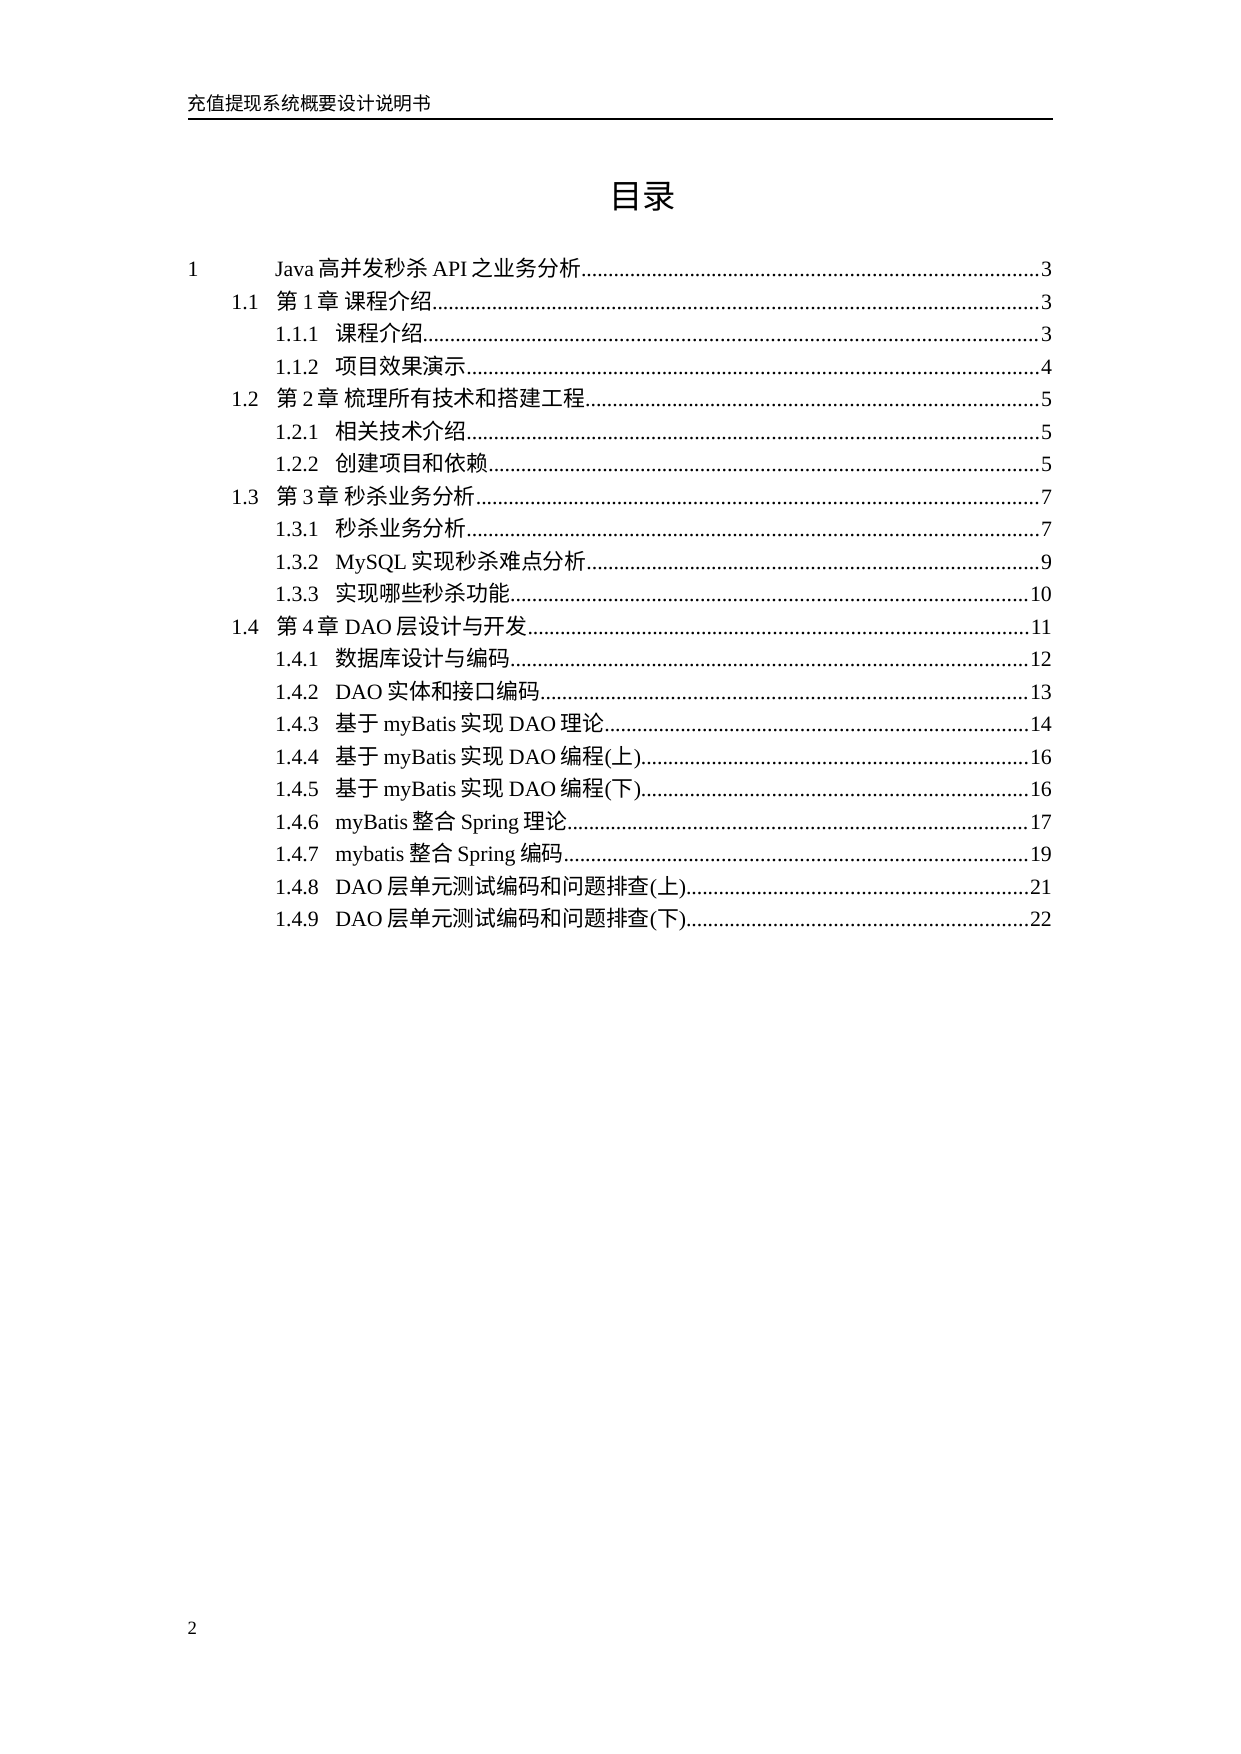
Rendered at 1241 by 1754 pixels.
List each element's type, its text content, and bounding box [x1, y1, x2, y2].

text 1.4.3 基于myBatis实现DAO理论 14 [275, 706, 1053, 738]
text 1.4.4 基于myBatis实现DAO编程(上) 16 [275, 738, 1053, 771]
text 1.3.2 MySQL实现秒杀难点分析 9 [275, 543, 1053, 576]
text 1.4.2 DAO实体和接口编码 13 [275, 673, 1053, 706]
text 1.2.2 创建项目和依赖 5 [275, 446, 1053, 478]
text 1.3.3 实现哪些秒杀功能 10 [275, 576, 1053, 608]
text 1.3.1 秒杀业务分析 7 [275, 511, 1053, 543]
text 1.1.2 项目效果演示 4 [275, 348, 1053, 381]
text 1.4.7 mybatis整合Spring编码 19 [275, 836, 1053, 868]
text 1.2.1 相关技术介绍 5 [275, 413, 1053, 446]
text 1.4.1 数据库设计与编码 12 [275, 641, 1053, 673]
text 1.1 第1章 课程介绍 3 [231, 283, 1053, 316]
text 1.4.8 DAO层单元测试编码和问题排查(上) 21 [275, 868, 1053, 901]
text 1.3 第3章 秒杀业务分析 7 [231, 478, 1053, 511]
text 1.2 第2章 梳理所有技术和搭建工程 5 [231, 381, 1053, 413]
text 1.4.9 DAO层单元测试编码和问题排查(下) 22 [275, 901, 1053, 933]
text 目录 [187, 162, 1053, 227]
text 1.4 第4章 DAO层设计与开发 11 [231, 608, 1053, 641]
text 1 Java高并发秒杀API之业务分析 3 [187, 251, 1053, 283]
text 1.1.1 课程介绍 3 [275, 316, 1053, 348]
text 1.4.5 基于myBatis实现DAO编程(下) 16 [275, 771, 1053, 803]
text 1.4.6 myBatis整合Spring理论 17 [275, 803, 1053, 836]
